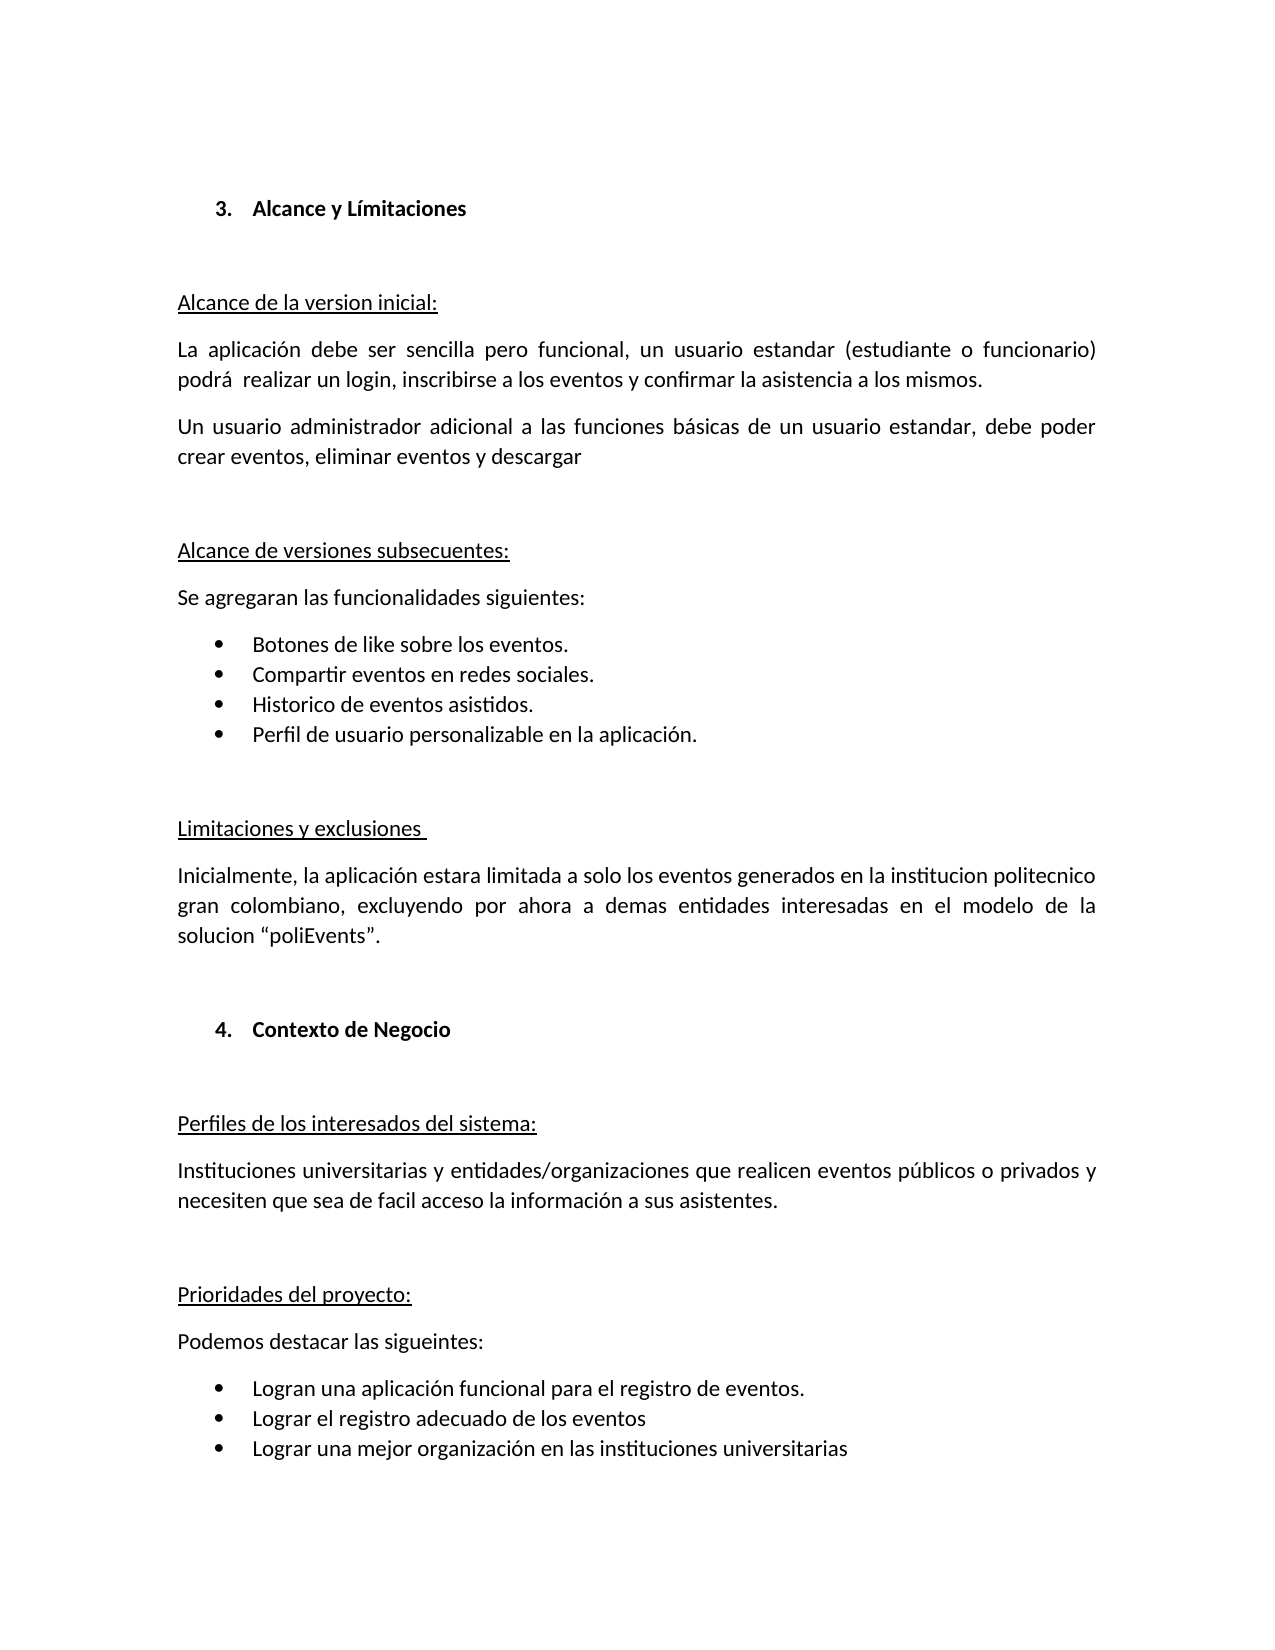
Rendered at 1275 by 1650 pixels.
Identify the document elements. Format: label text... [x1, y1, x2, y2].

list Perfil de usuario personalizable en la aplicación. [215, 721, 1098, 748]
text Se agregaran las funcionalidades siguientes: [177, 583, 1098, 611]
list Logran una aplicación funcional para el registro de eventos. [215, 1374, 1098, 1402]
text Podemos destacar las sigueintes: [177, 1327, 1098, 1355]
list Alcance y Límitaciones [215, 194, 1098, 222]
list Lograr el registro adecuado de los eventos [215, 1404, 1098, 1432]
text Inicialmente, la aplicación estara limitada a solo los eventos generados en la institucion politecnico gran colombiano, excluyendo por ahora a demas entidades interesadas en el modelo de la solucion “poliEvents”. [177, 861, 1098, 949]
text Limitaciones y exclusiones [177, 814, 1098, 842]
text Un usuario administrador adicional a las funciones básicas de un usuario estandar, debe poder crear eventos, eliminar eventos y descargar [177, 412, 1098, 470]
text Instituciones universitarias y entidades/organizaciones que realicen eventos públicos o privados y necesiten que sea de facil acceso la información a sus asistentes. [177, 1156, 1098, 1214]
text Perfiles de los interesados del sistema: [177, 1109, 1098, 1137]
text Prioridades del proyecto: [177, 1280, 1098, 1308]
list Contexto de Negocio [215, 1015, 1098, 1043]
list Lograr una mejor organización en las instituciones universitarias [215, 1434, 1098, 1462]
list Compartir eventos en redes sociales. [215, 660, 1098, 688]
text La aplicación debe ser sencilla pero funcional, un usuario estandar (estudiante o funcionario) podrá realizar un login, inscribirse a los eventos y confirmar la asistencia a los mismos. [177, 335, 1098, 393]
text Alcance de versiones subsecuentes: [177, 536, 1098, 564]
list Botones de like sobre los eventos. [215, 630, 1098, 658]
text Alcance de la version inicial: [177, 288, 1098, 316]
list Historico de eventos asistidos. [215, 690, 1098, 718]
